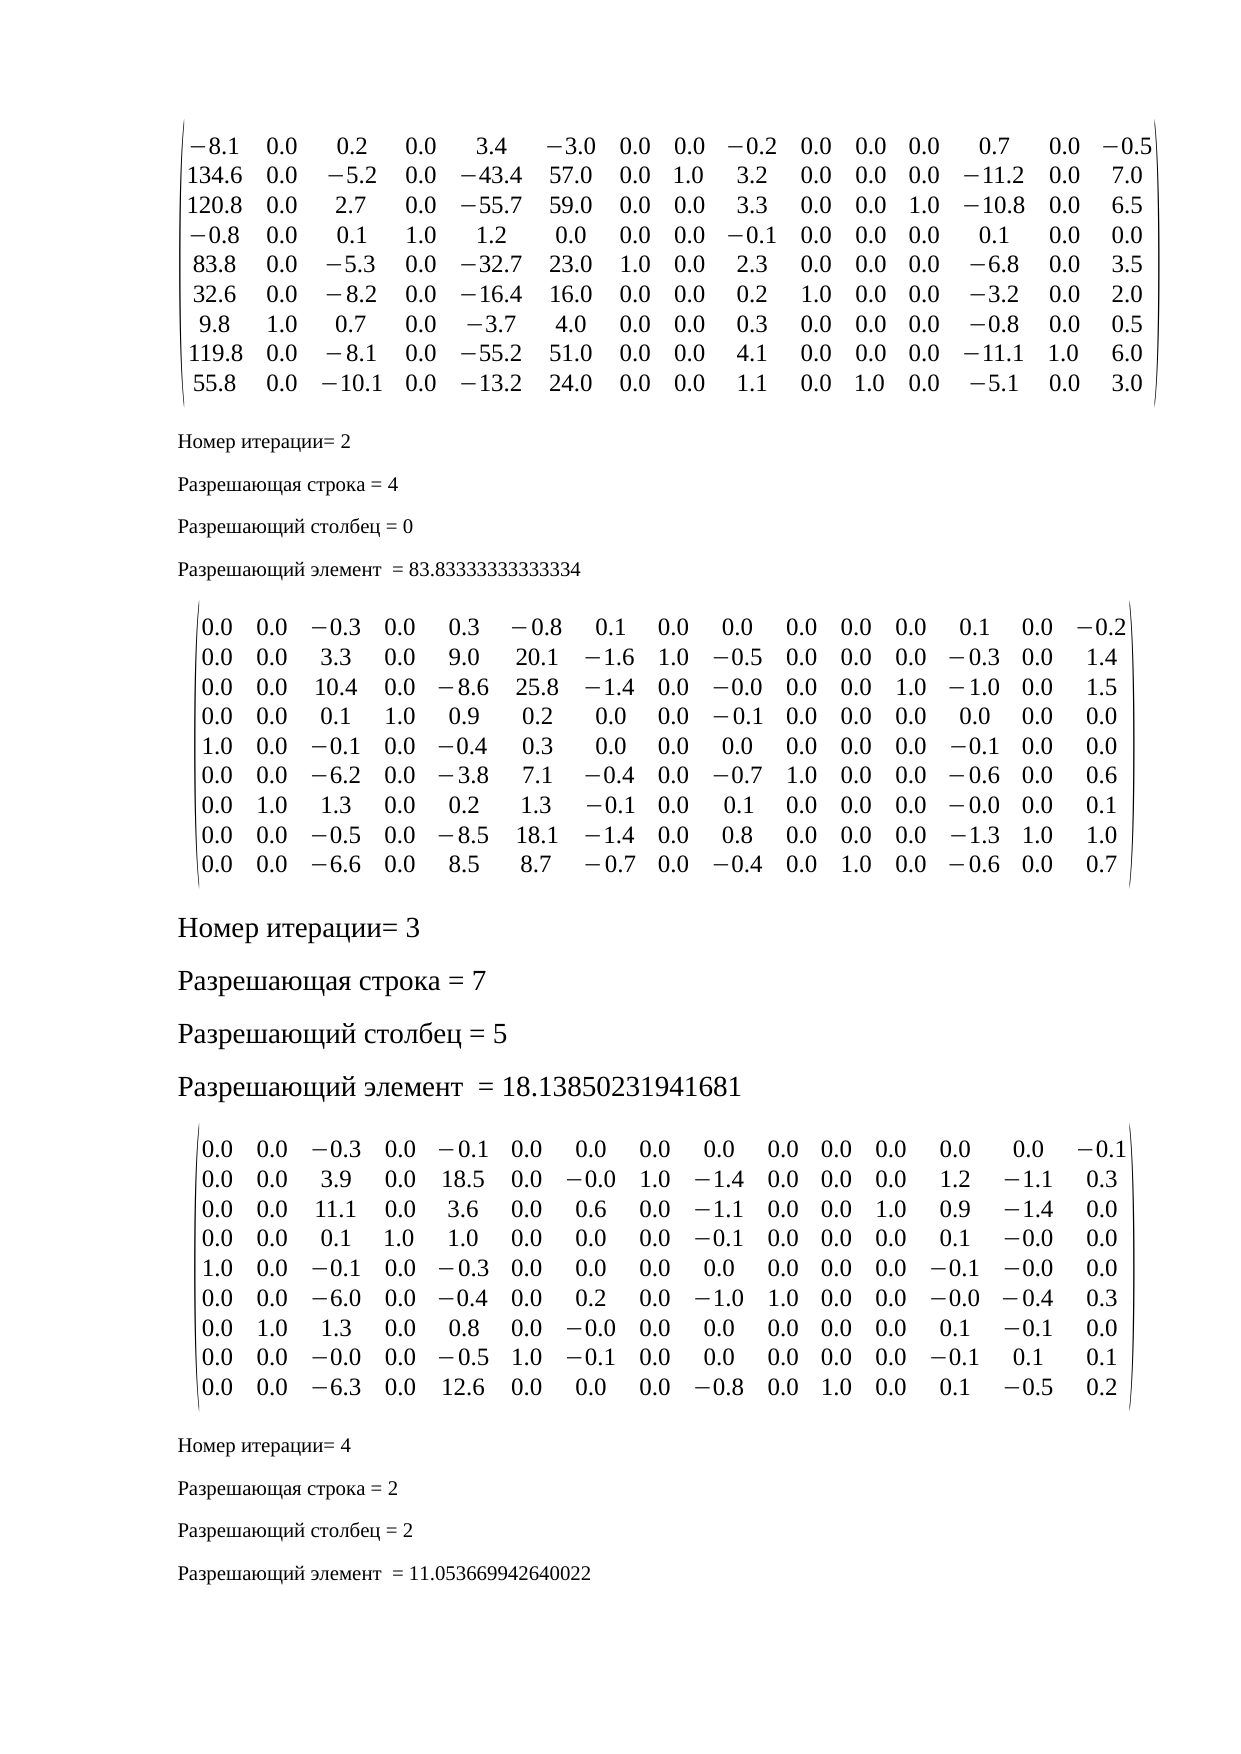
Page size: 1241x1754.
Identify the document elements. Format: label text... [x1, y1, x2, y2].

text Разрешающая строка = 7 [177, 963, 1152, 997]
text Разрешающий элемент = 11.053669942640022 [177, 1561, 1152, 1585]
text Разрешающий столбец = 0 [177, 514, 1152, 538]
text Разрешающий столбец = 2 [177, 1518, 1152, 1542]
text Разрешающий элемент = 18.13850231941681 [177, 1069, 1152, 1103]
text Разрешающая строка = 2 [177, 1476, 1152, 1499]
text Разрешающий элемент = 83.83333333333334 [177, 557, 1152, 581]
text Номер итерации= 2 [177, 429, 1152, 453]
text Номер итерации= 3 [177, 911, 1152, 944]
text Разрешающая строка = 4 [177, 472, 1152, 496]
text Номер итерации= 4 [177, 1433, 1152, 1457]
text Разрешающий столбец = 5 [177, 1016, 1152, 1050]
